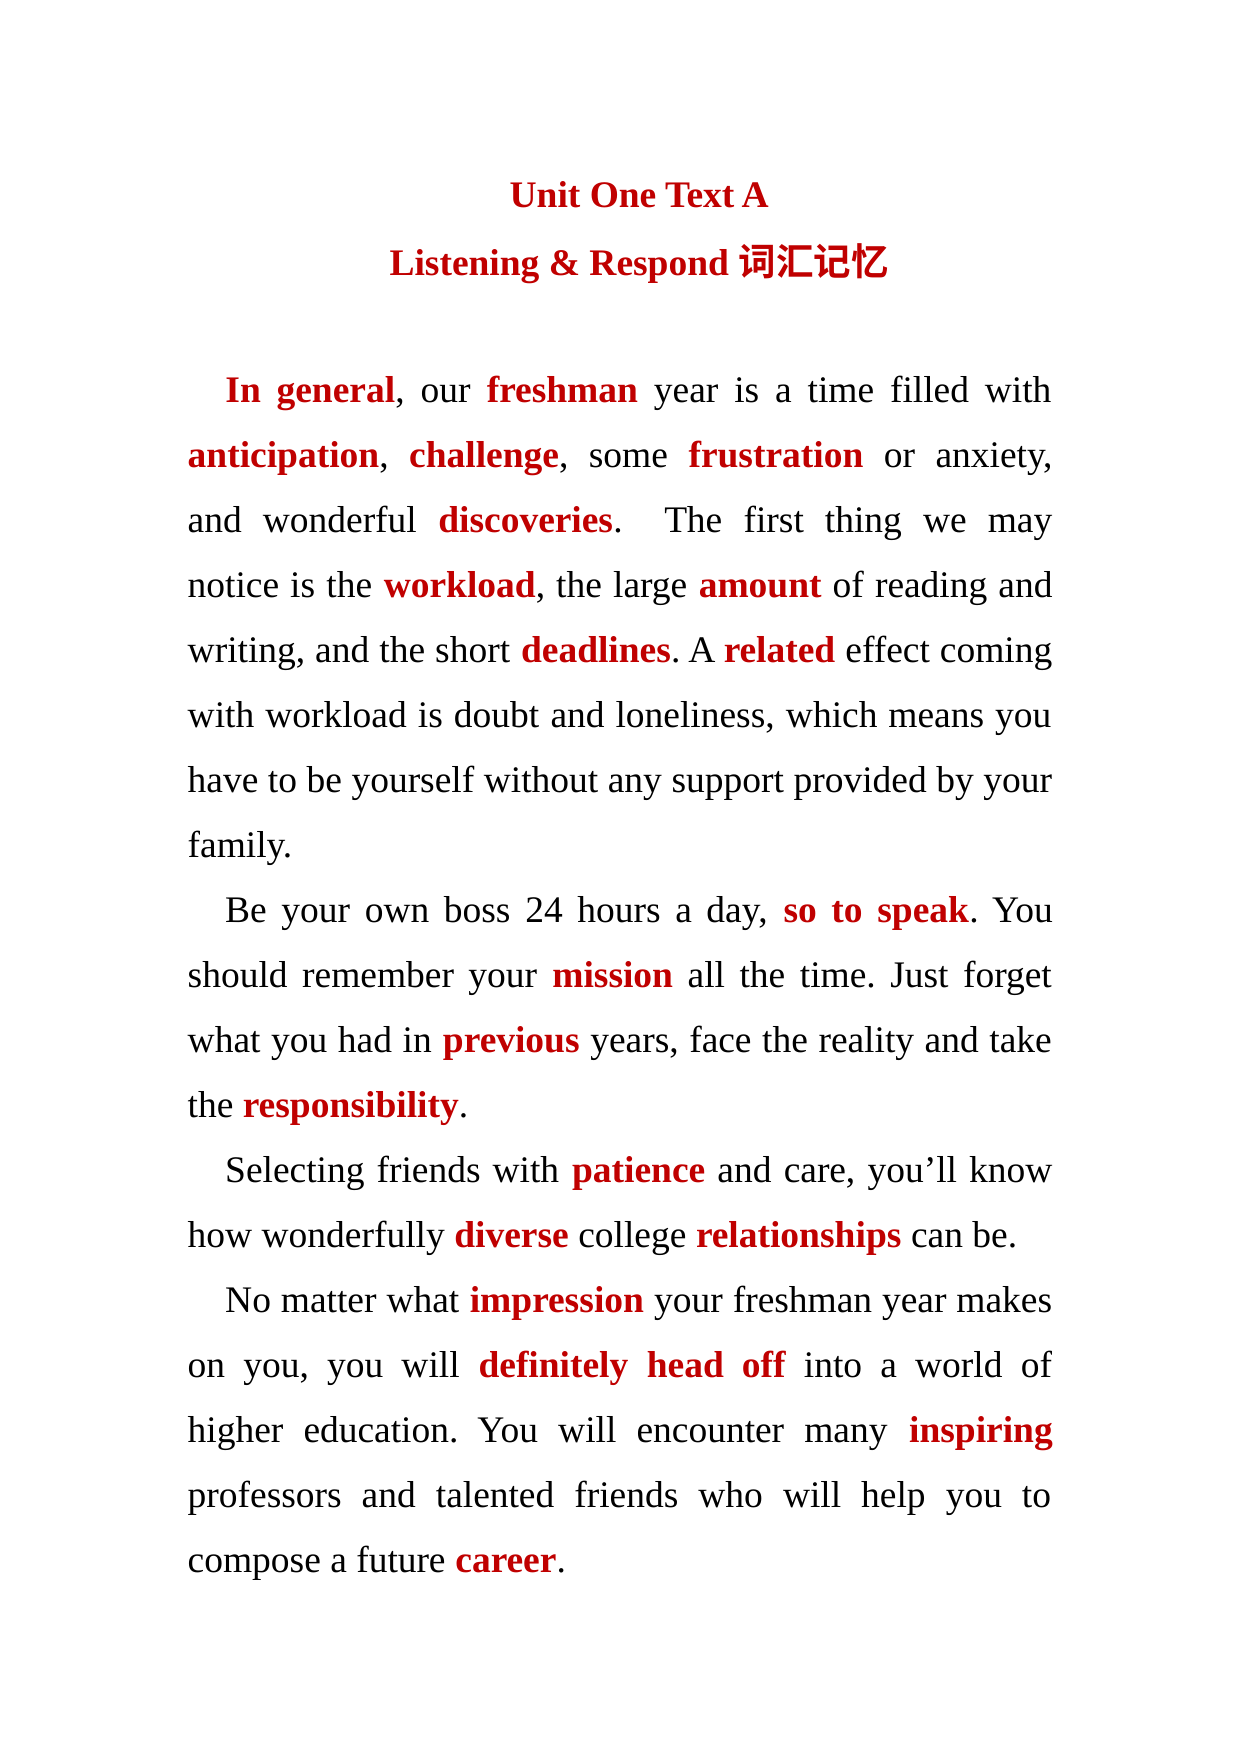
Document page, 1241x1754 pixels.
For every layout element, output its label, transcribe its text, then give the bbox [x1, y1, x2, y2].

text No matter what impression your freshman year makes on you, you will definitely head off into a world of higher education. You will encounter many inspiring professors and talented friends who will help you to compose a future career. [187, 1267, 1053, 1592]
text Selecting friends with patience and care, you’ll know how wonderfully diverse college relationships can be. [187, 1137, 1053, 1267]
text Unit One Text A [187, 162, 1053, 227]
text Be your own boss 24 hours a day, so to speak. You should remember your mission all the time. Just forget what you had in previous years, face the reality and take the responsibility. [187, 877, 1053, 1137]
text Listening & Respond 词汇记忆 [187, 227, 1053, 292]
text In general, our freshman year is a time filled with anticipation, challenge, some frustration or anxiety, and wonderful discoveries. The first thing we may notice is the workload, the large amount of reading and writing, and the short deadlines. A related effect coming with workload is doubt and loneliness, which means you have to be yourself without any support provided by your family. [187, 357, 1053, 877]
